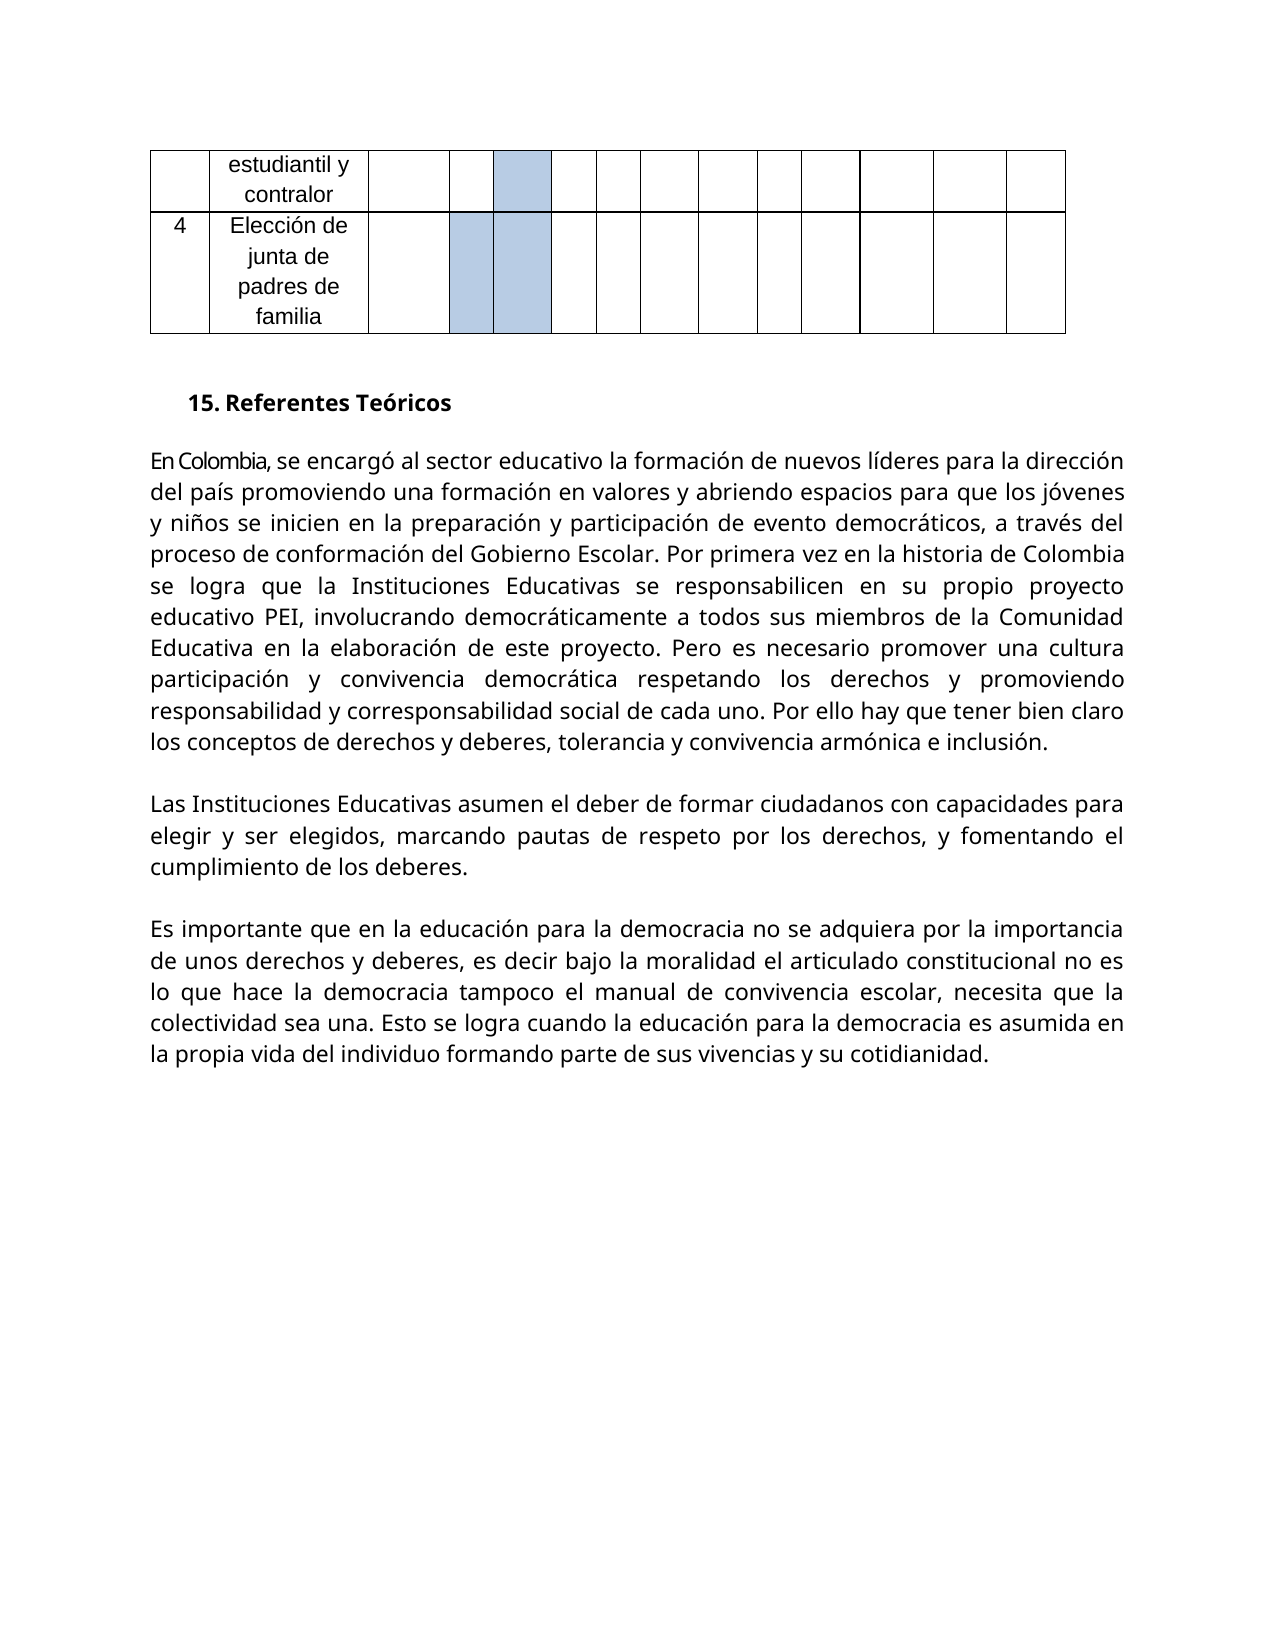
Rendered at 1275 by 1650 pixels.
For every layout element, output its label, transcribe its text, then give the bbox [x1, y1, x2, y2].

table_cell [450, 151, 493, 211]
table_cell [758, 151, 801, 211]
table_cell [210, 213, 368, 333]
text En Colombia, se encargó al sector educativo la formación de nuevos líderes para la dirección del país promoviendo una formación en valores y abriendo espacios para que los jóvenes y niños se inicien en la preparación y participación de evento democráticos, a través del proceso de conformación del Gobierno Escolar. Por primera vez en la historia de Colombia se logra que la Instituciones Educativas se responsabilicen en su propio proyecto educativo PEI, involucrando democráticamente a todos sus miembros de la Comunidad Educativa en la elaboración de este proyecto. Pero es necesario promover una cultura participación y convivencia democrática respetando los derechos y promoviendo responsabilidad y corresponsabilidad social de cada uno. Por ello hay que tener bien claro los conceptos de derechos y deberes, tolerancia y convivencia armónica e inclusión. [150, 445, 1125, 757]
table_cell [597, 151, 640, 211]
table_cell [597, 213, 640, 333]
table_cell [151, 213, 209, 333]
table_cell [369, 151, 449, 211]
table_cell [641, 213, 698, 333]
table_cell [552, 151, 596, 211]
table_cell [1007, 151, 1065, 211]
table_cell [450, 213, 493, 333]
list Referentes Teóricos [187, 387, 1125, 418]
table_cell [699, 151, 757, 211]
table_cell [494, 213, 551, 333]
text Las Instituciones Educativas asumen el deber de formar ciudadanos con capacidades para elegir y ser elegidos, marcando pautas de respeto por los derechos, y fomentando el cumplimiento de los deberes. [150, 788, 1125, 882]
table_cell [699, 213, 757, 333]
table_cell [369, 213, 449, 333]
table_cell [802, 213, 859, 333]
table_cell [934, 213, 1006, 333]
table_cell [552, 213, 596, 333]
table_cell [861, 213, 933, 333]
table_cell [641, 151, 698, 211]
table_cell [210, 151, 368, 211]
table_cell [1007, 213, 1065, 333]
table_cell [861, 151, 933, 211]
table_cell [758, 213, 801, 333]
text Es importante que en la educación para la democracia no se adquiera por la importancia de unos derechos y deberes, es decir bajo la moralidad el articulado constitucional no es lo que hace la democracia tampoco el manual de convivencia escolar, necesita que la colectividad sea una. Esto se logra cuando la educación para la democracia es asumida en la propia vida del individuo formando parte de sus vivencias y su cotidianidad. [150, 913, 1125, 1070]
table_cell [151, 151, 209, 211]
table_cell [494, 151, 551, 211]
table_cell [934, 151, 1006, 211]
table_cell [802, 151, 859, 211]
